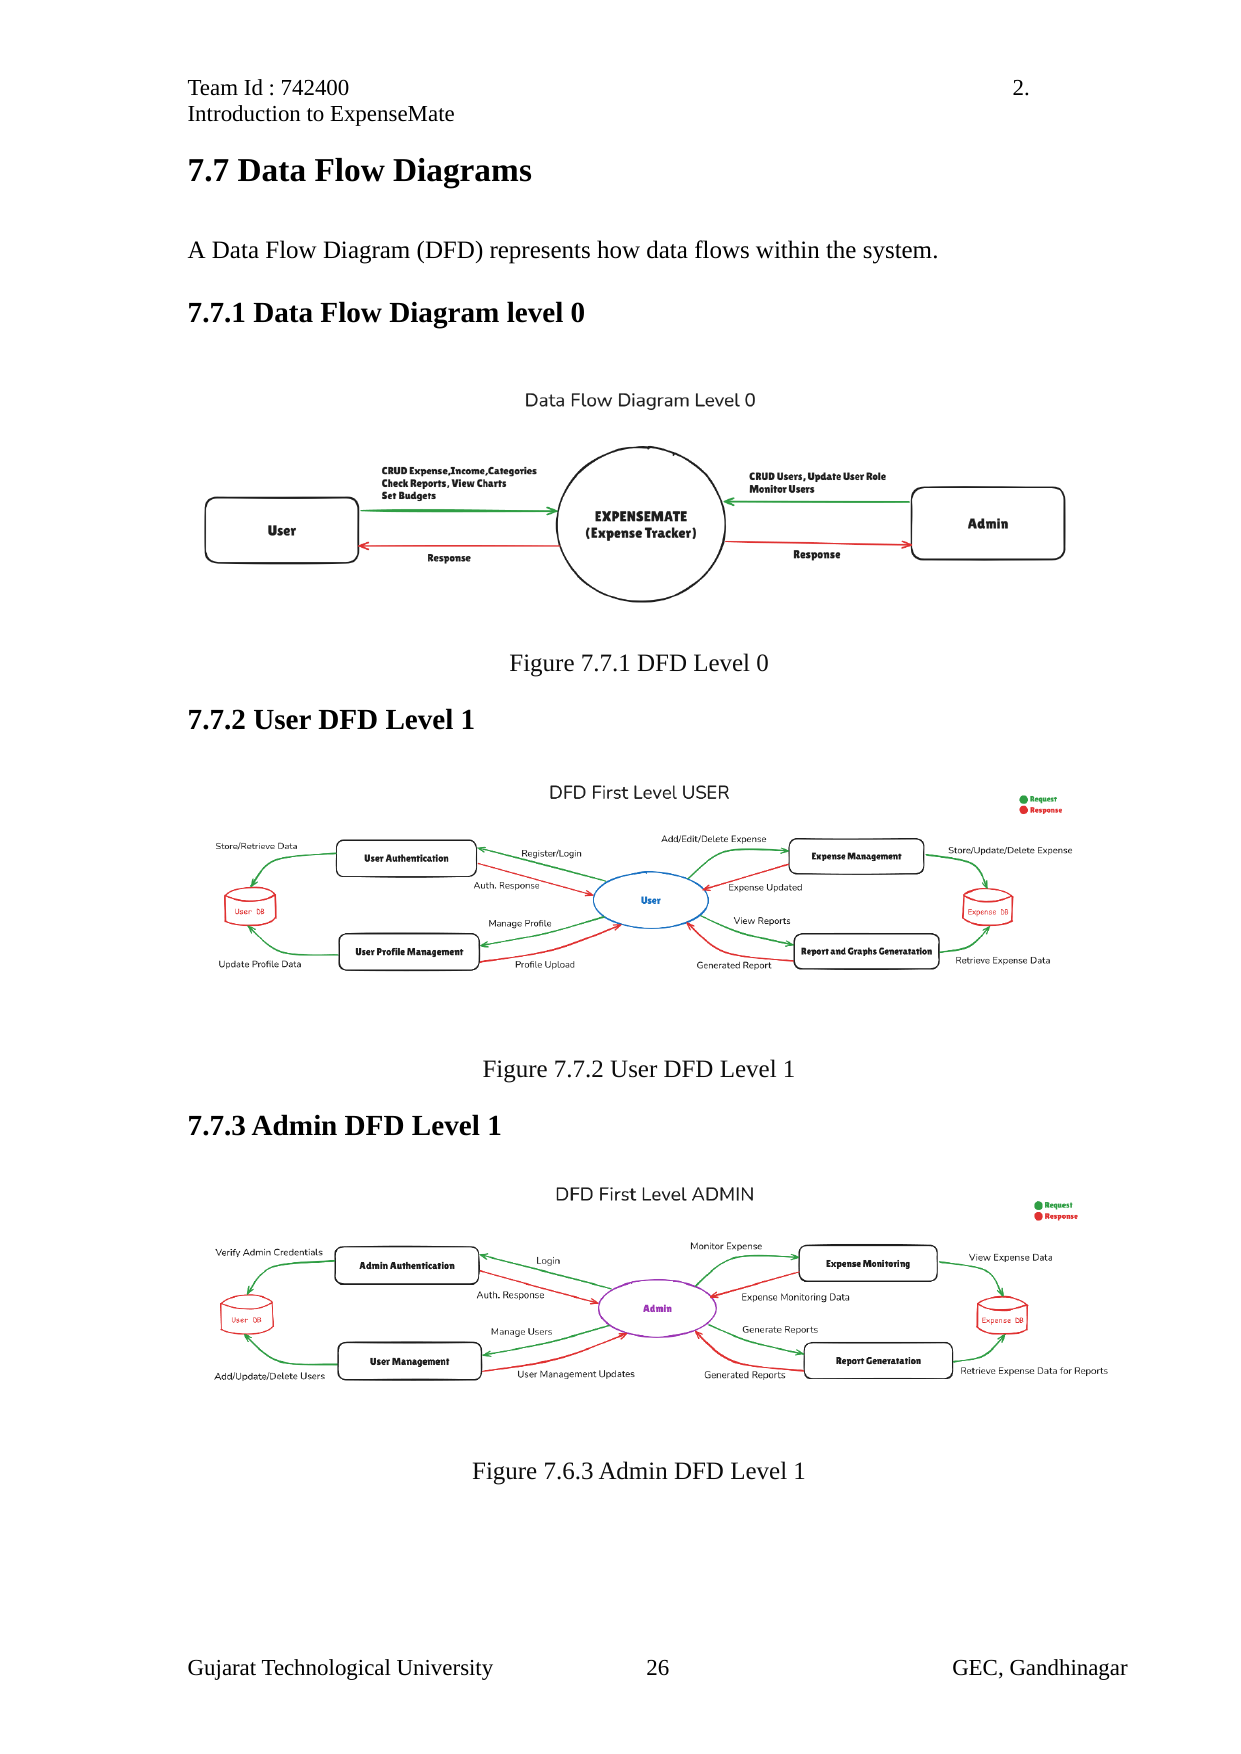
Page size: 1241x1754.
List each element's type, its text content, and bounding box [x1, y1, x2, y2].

text Figure 7.7.1 DFD Level 0 [187, 648, 1090, 677]
subtitle 7.7.1 Data Flow Diagram level 0 [187, 295, 1090, 328]
subtitle 7.7.2 User DFD Level 1 [187, 702, 1090, 736]
text A Data Flow Diagram (DFD) represents how data flows within the system. [187, 235, 1090, 264]
text Figure 7.7.2 User DFD Level 1 [187, 1054, 1090, 1083]
text Figure 7.6.3 Admin DFD Level 1 [187, 1456, 1090, 1484]
subtitle 7.7.3 Admin DFD Level 1 [187, 1108, 1090, 1142]
picture [193, 760, 1085, 1027]
picture [187, 1166, 1122, 1428]
picture [187, 374, 1079, 620]
subtitle 7.7 Data Flow Diagrams [187, 150, 1090, 188]
